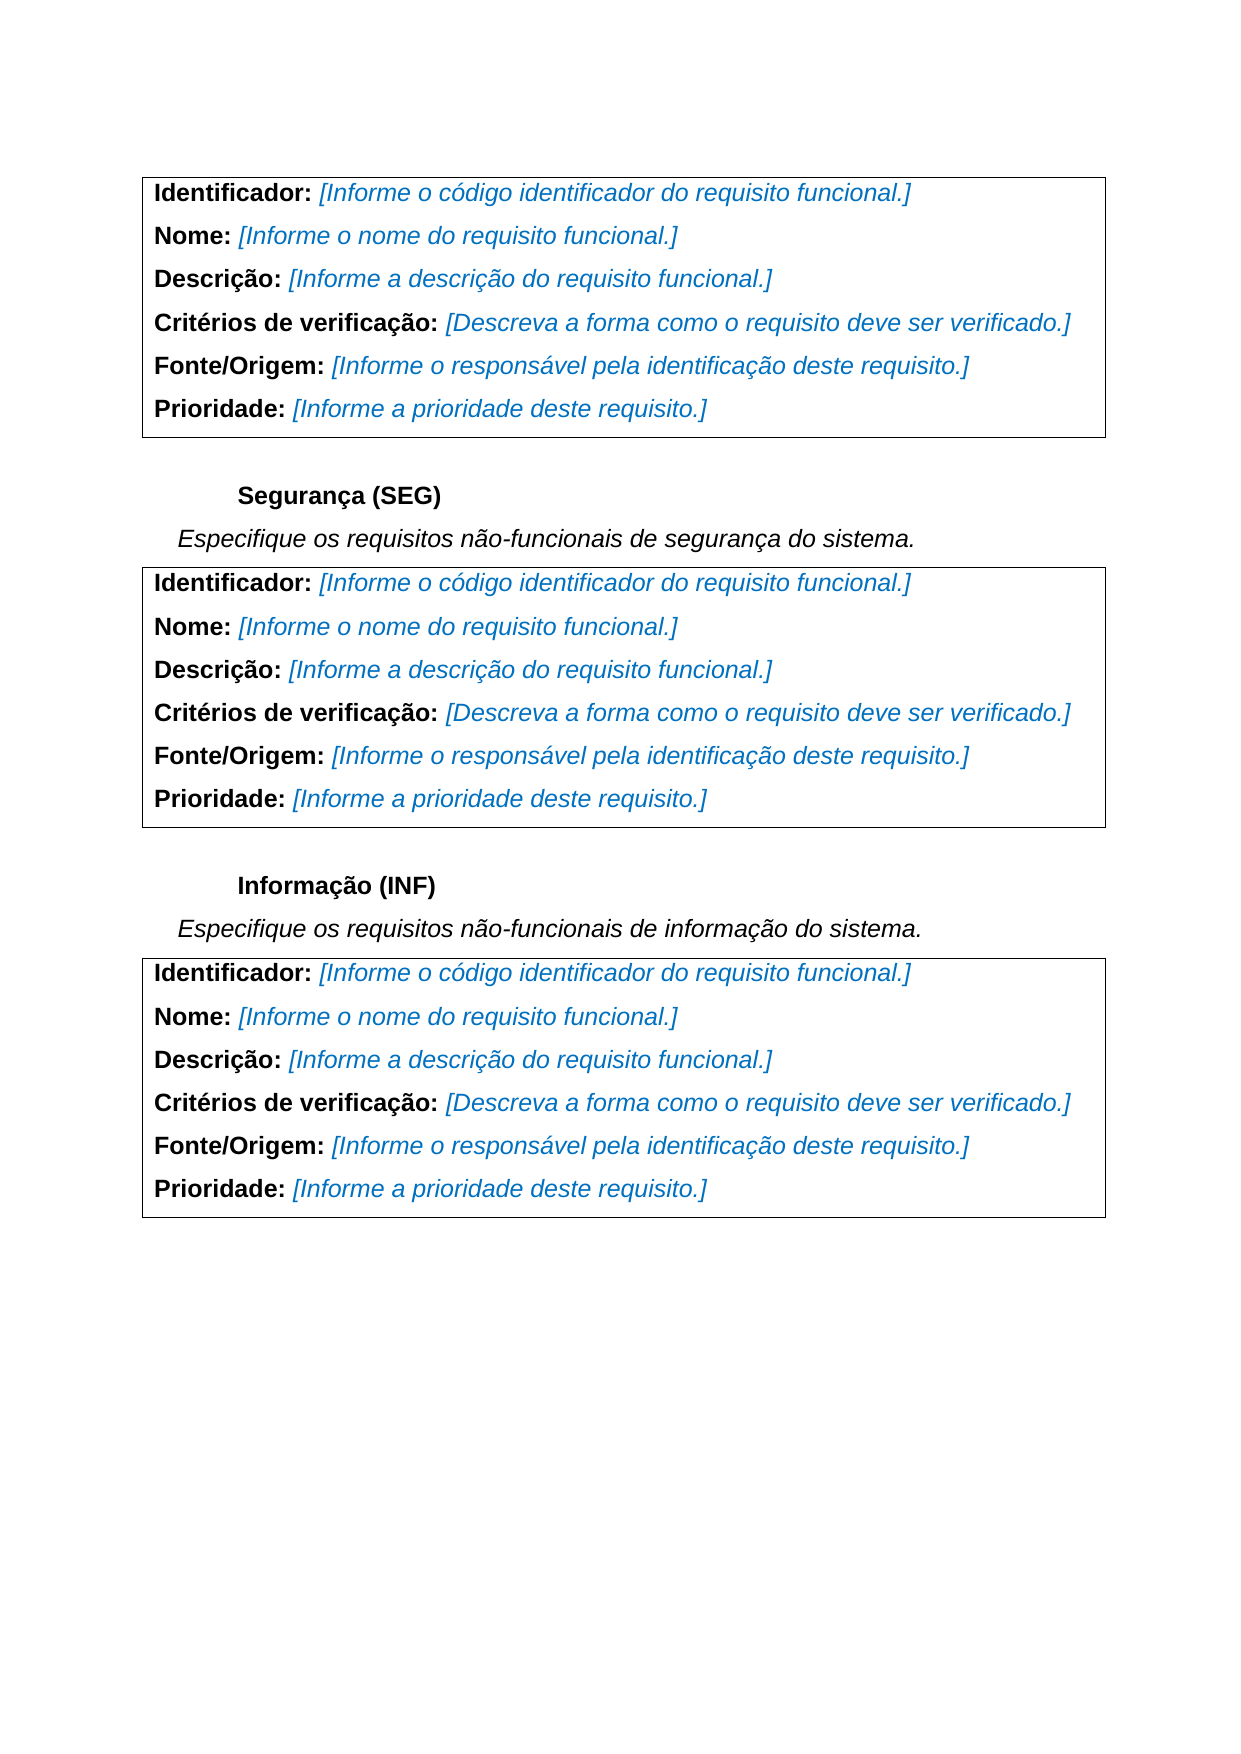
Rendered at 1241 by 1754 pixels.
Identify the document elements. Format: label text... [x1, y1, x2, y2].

text Especifique os requisitos não-funcionais de segurança do sistema. [177, 524, 1122, 553]
list Informação (INF) [177, 871, 1122, 900]
text Especifique os requisitos não-funcionais de informação do sistema. [177, 914, 1122, 943]
list Segurança (SEG) [177, 481, 1122, 510]
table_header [143, 178, 1105, 437]
